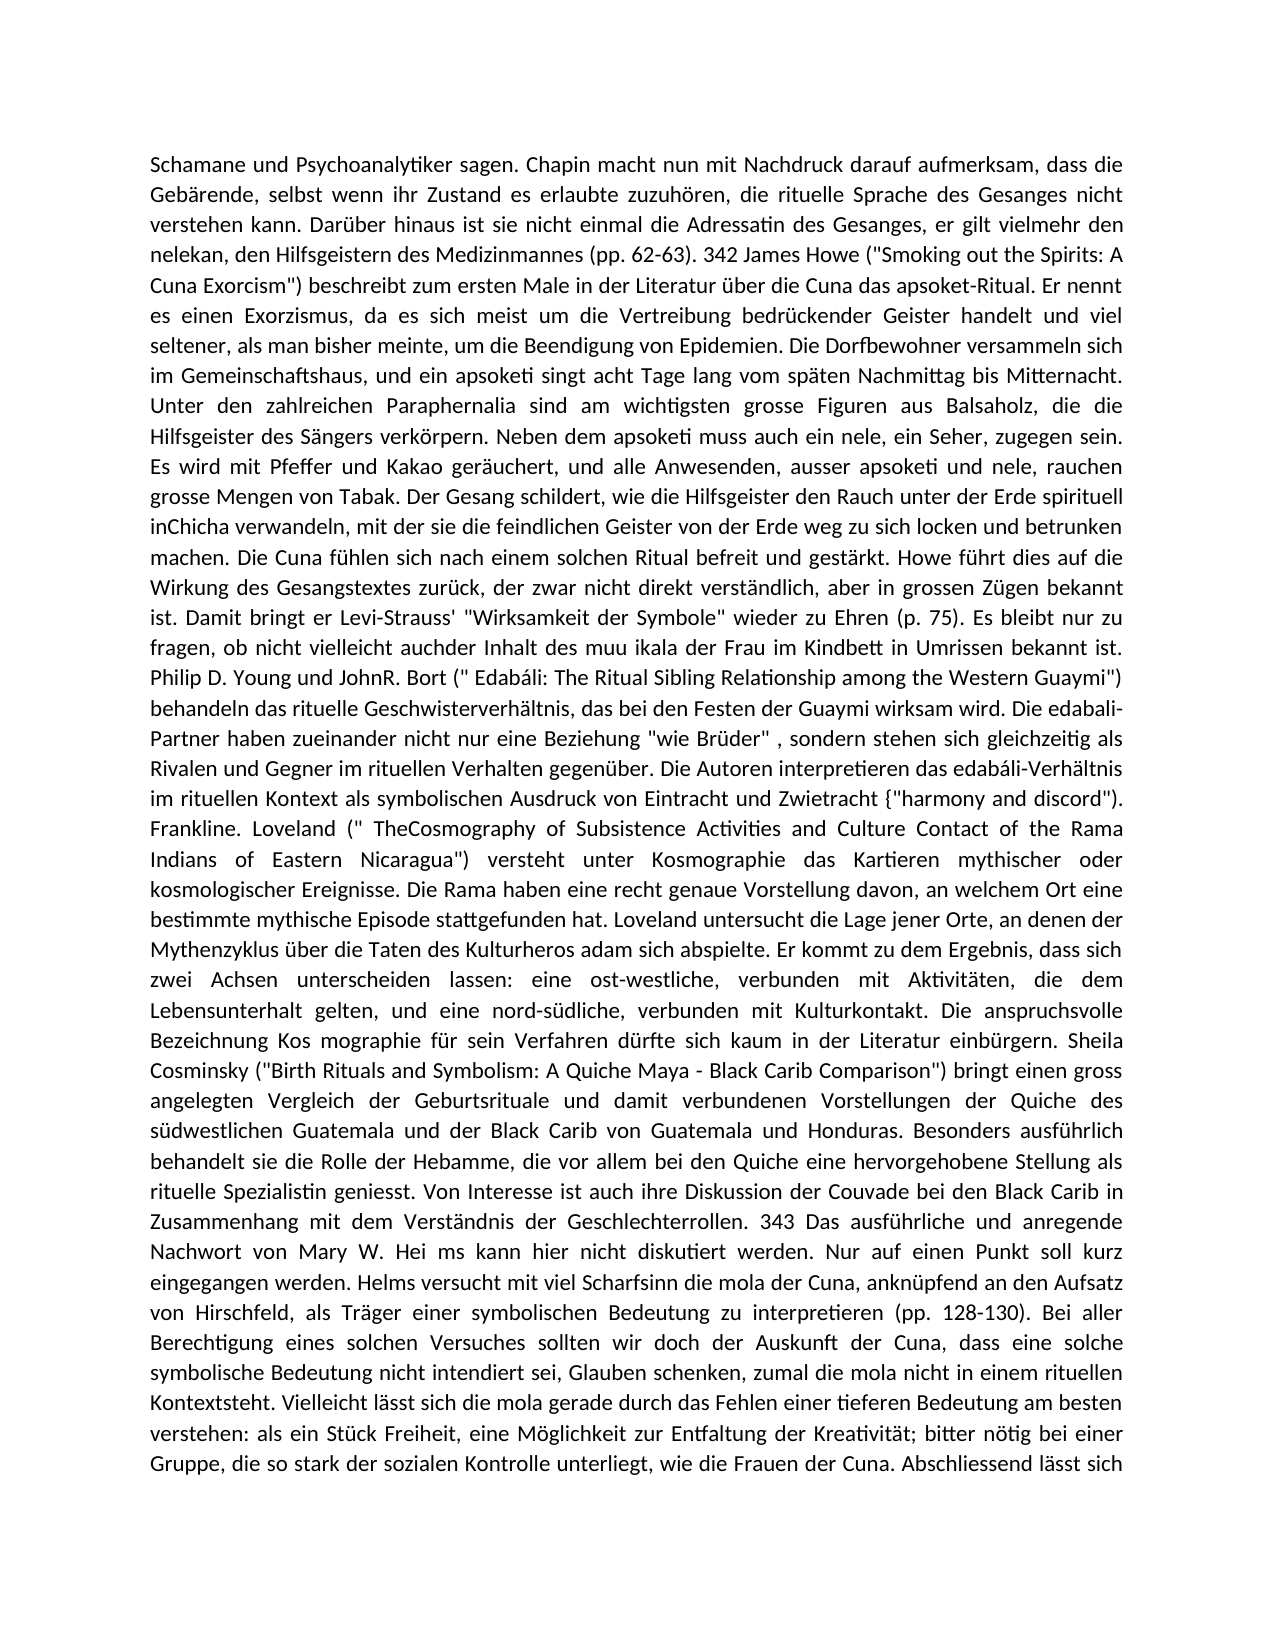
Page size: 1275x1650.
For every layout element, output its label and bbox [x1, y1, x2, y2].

text [150, 150, 1125, 1477]
